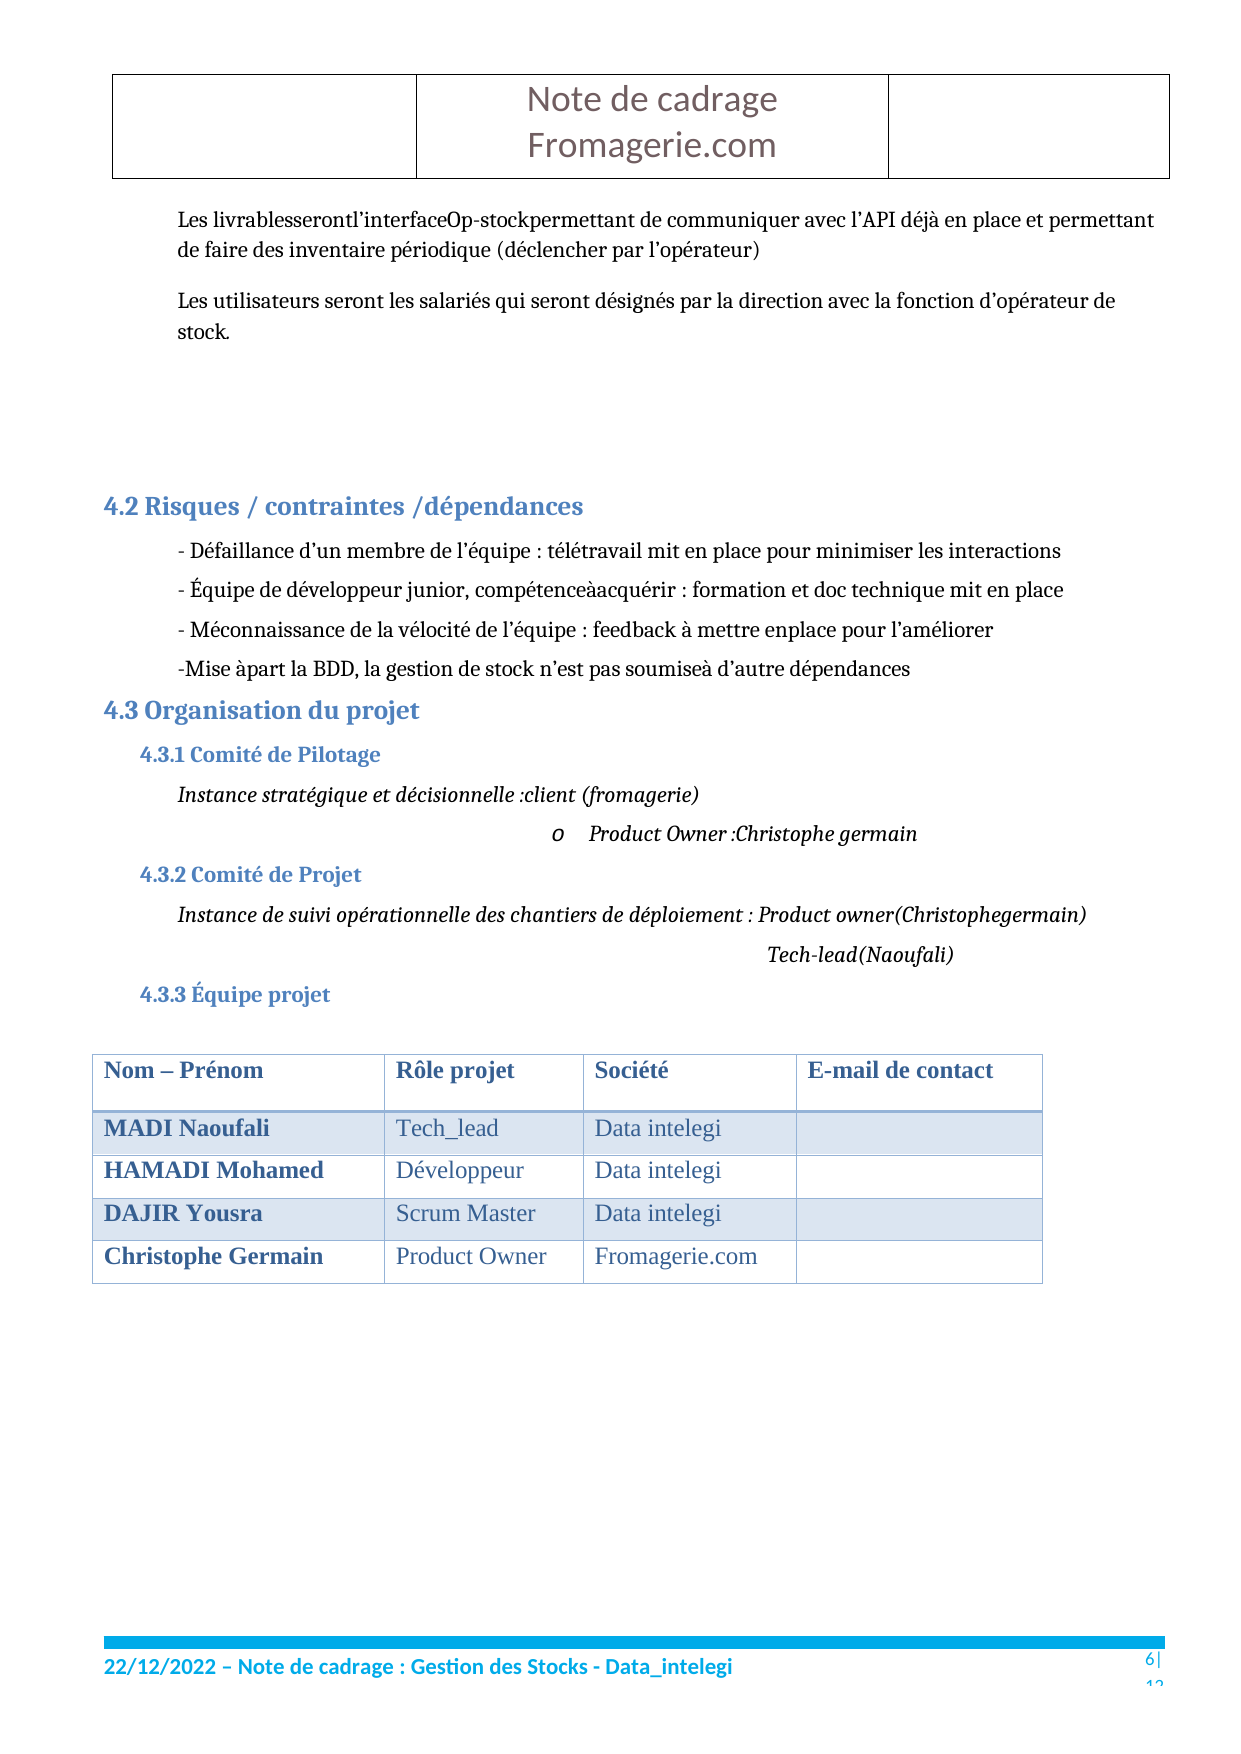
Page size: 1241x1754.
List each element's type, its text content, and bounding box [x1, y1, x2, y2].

list 4.3.2 Comité de Projet [140, 862, 1165, 888]
table_cell [797, 1156, 1042, 1197]
text - Méconnaissance de la vélocité de l’équipe : feedback à mettre enplace pour l’améliorer [177, 616, 1165, 643]
table_cell Product Owner [385, 1241, 583, 1283]
table_cell [797, 1199, 1042, 1240]
table_cell [797, 1113, 1042, 1154]
table_cell Scrum Master [385, 1199, 583, 1240]
table_cell Tech_lead [385, 1113, 583, 1154]
table_cell [797, 1241, 1042, 1283]
text Tech-lead(Naoufali) [177, 942, 1165, 968]
list 4.3.3 Équipe projet [140, 982, 1165, 1009]
table_cell Data intelegi [584, 1199, 796, 1240]
text Instance stratégique et décisionnelle :client (fromagerie) [177, 781, 1165, 808]
list 4.3.1 Comité de Pilotage [140, 742, 1165, 768]
table_header Rôle projet [385, 1055, 583, 1109]
text Les utilisateurs seront les salariés qui seront désignés par la direction avec la fonction d’opérateur de stock. [177, 288, 1165, 345]
table_cell Fromagerie.com [584, 1241, 796, 1283]
table_cell MADI Naoufali [93, 1113, 384, 1154]
text -Mise àpart la BDD, la gestion de stock n’est pas soumiseà d’autre dépendances [177, 656, 1165, 682]
text Instance de suivi opérationnelle des chantiers de déploiement : Product owner(Christophegermain) [177, 902, 1165, 928]
table_header E-mail de contact [797, 1055, 1042, 1109]
list Product Owner :Christophe germain [551, 821, 1165, 848]
table_cell DAJIR Yousra [93, 1199, 384, 1240]
text Les livrablesserontl’interfaceOp-stockpermettant de communiquer avec l’API déjà en place et permettant de faire des inventaire périodique (déclencher par l’opérateur) [177, 207, 1165, 263]
table_cell Data intelegi [584, 1113, 796, 1154]
table_cell Data intelegi [584, 1156, 796, 1197]
table_cell Développeur [385, 1156, 583, 1197]
text - Défaillance d’un membre de l’équipe : télétravail mit en place pour minimiser les interactions [177, 537, 1165, 564]
list 4.3 Organisation du projet [103, 695, 1165, 726]
table_cell HAMADI Mohamed [93, 1156, 384, 1197]
table_header Société [584, 1055, 796, 1109]
text - Équipe de développeur junior, compétenceàacquérir : formation et doc technique mit en place [177, 577, 1165, 603]
list 4.2 Risques / contraintes /dépendances [103, 491, 1165, 522]
table_cell Christophe Germain [93, 1241, 384, 1283]
table_header Nom – Prénom [93, 1055, 384, 1109]
